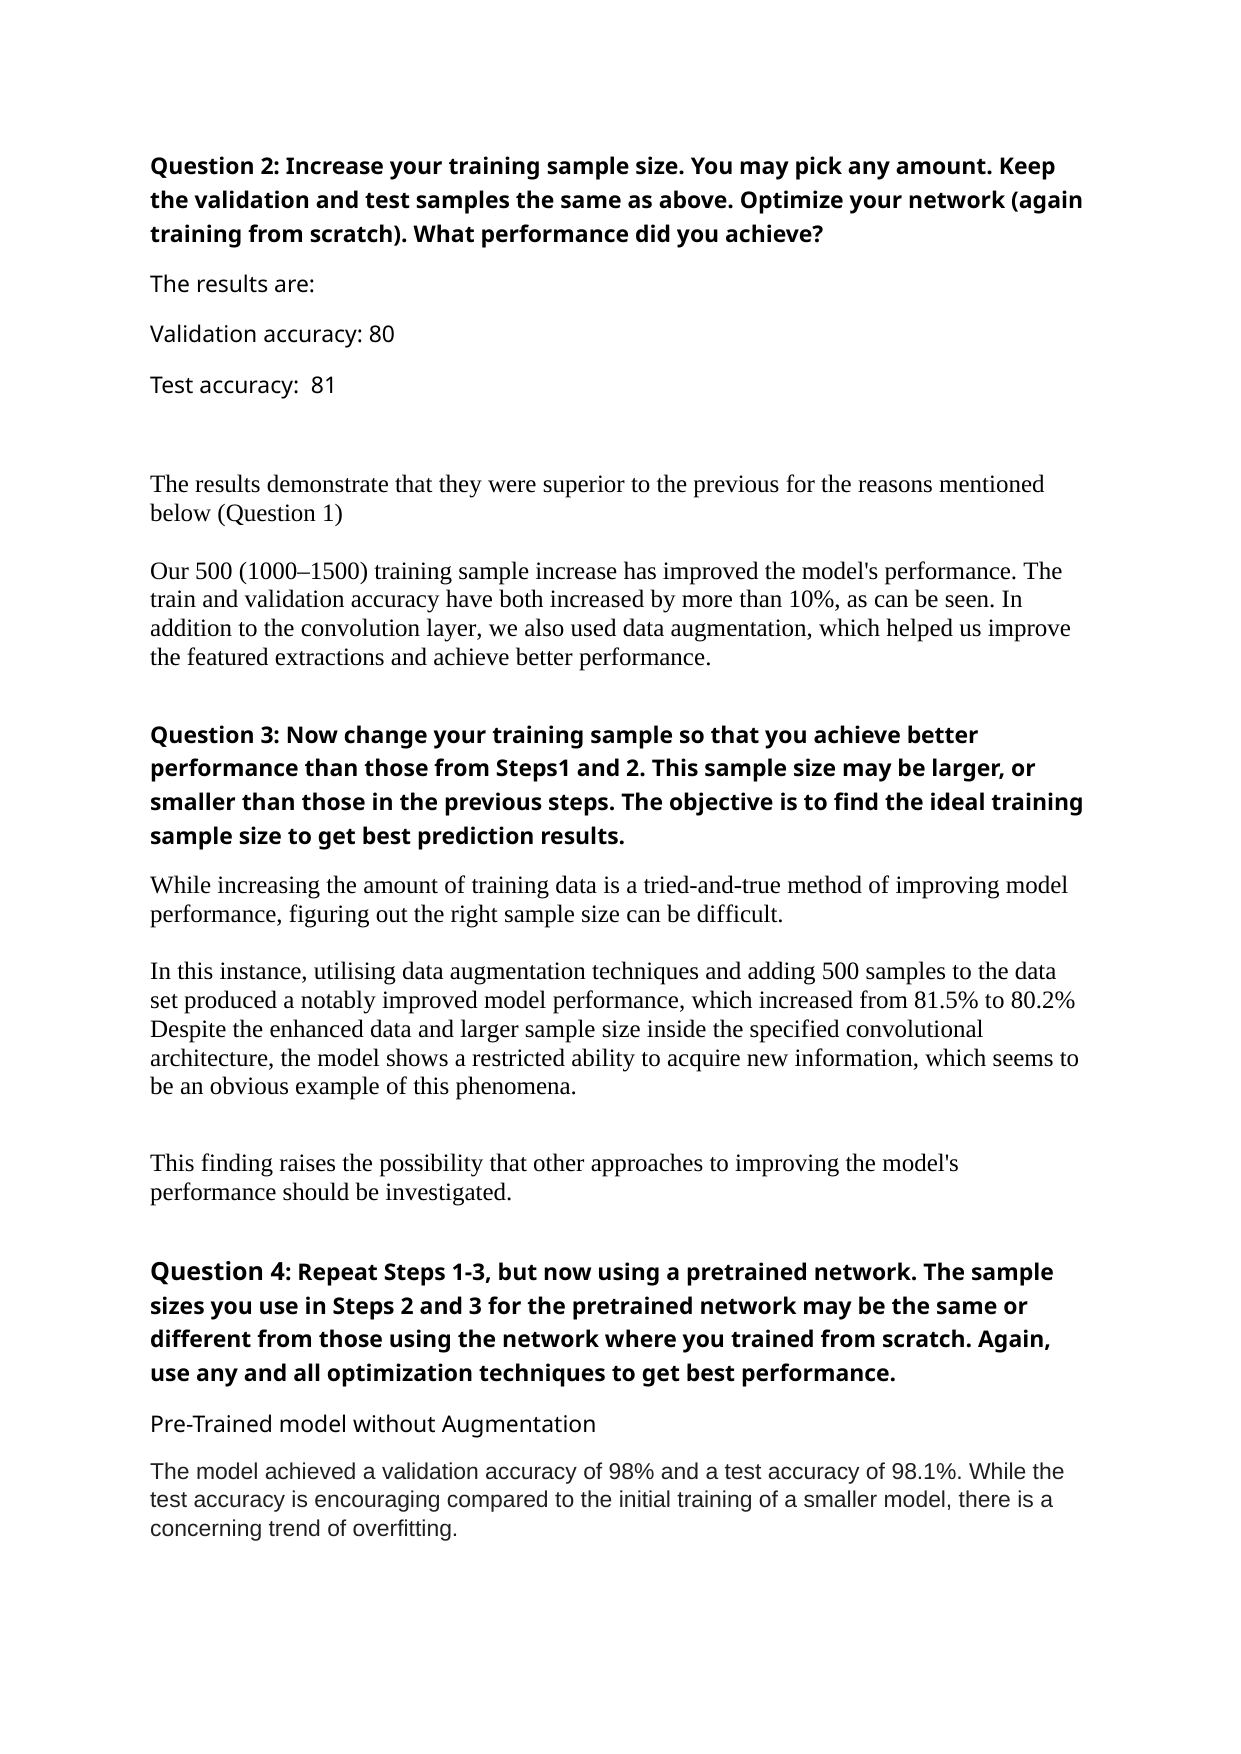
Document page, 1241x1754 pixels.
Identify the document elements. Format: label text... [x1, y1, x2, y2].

text Our 500 (1000–1500) training sample increase has improved the model's performance. The train and validation accuracy have both increased by more than 10%, as can be seen. In addition to the convolution layer, we also used data augmentation, which helped us improve the featured extractions and achieve better performance. [150, 556, 1090, 671]
text Test accuracy: 81 [150, 369, 1090, 400]
text The model achieved a validation accuracy of 98% and a test accuracy of 98.1%. While the test accuracy is encouraging compared to the initial training of a smaller model, there is a concerning trend of overfitting. [150, 1458, 1090, 1541]
text Pre-Trained model without Augmentation [150, 1408, 1090, 1439]
text Question 3: Now change your training sample so that you achieve better performance than those from Steps1 and 2. This sample size may be larger, or smaller than those in the previous steps. The objective is to find the ideal training sample size to get best prediction results. [150, 718, 1090, 851]
text In this instance, utilising data augmentation techniques and adding 500 samples to the data set produced a notably improved model performance, which increased from 81.5% to 80.2% [150, 928, 1090, 1014]
text This finding raises the possibility that other approaches to improving the model's performance should be investigated. [150, 1148, 1090, 1205]
text The results demonstrate that they were superior to the previous for the reasons mentioned below (Question 1) [150, 469, 1090, 527]
text The results are: [150, 268, 1090, 299]
text While increasing the amount of training data is a tried-and-true method of improving model performance, figuring out the right sample size can be difficult. [150, 870, 1090, 928]
text Question 2: Increase your training sample size. You may pick any amount. Keep the validation and test samples the same as above. Optimize your network (again training from scratch). What performance did you achieve? [150, 150, 1090, 249]
text Validation accuracy: 80 [150, 318, 1090, 349]
text Question 4: Repeat Steps 1-3, but now using a pretrained network. The sample sizes you use in Steps 2 and 3 for the pretrained network may be the same or different from those using the network where you trained from scratch. Again, use any and all optimization techniques to get best performance. [150, 1253, 1090, 1388]
text Despite the enhanced data and larger sample size inside the specified convolutional architecture, the model shows a restricted ability to acquire new information, which seems to be an obvious example of this phenomena. [150, 1014, 1090, 1100]
